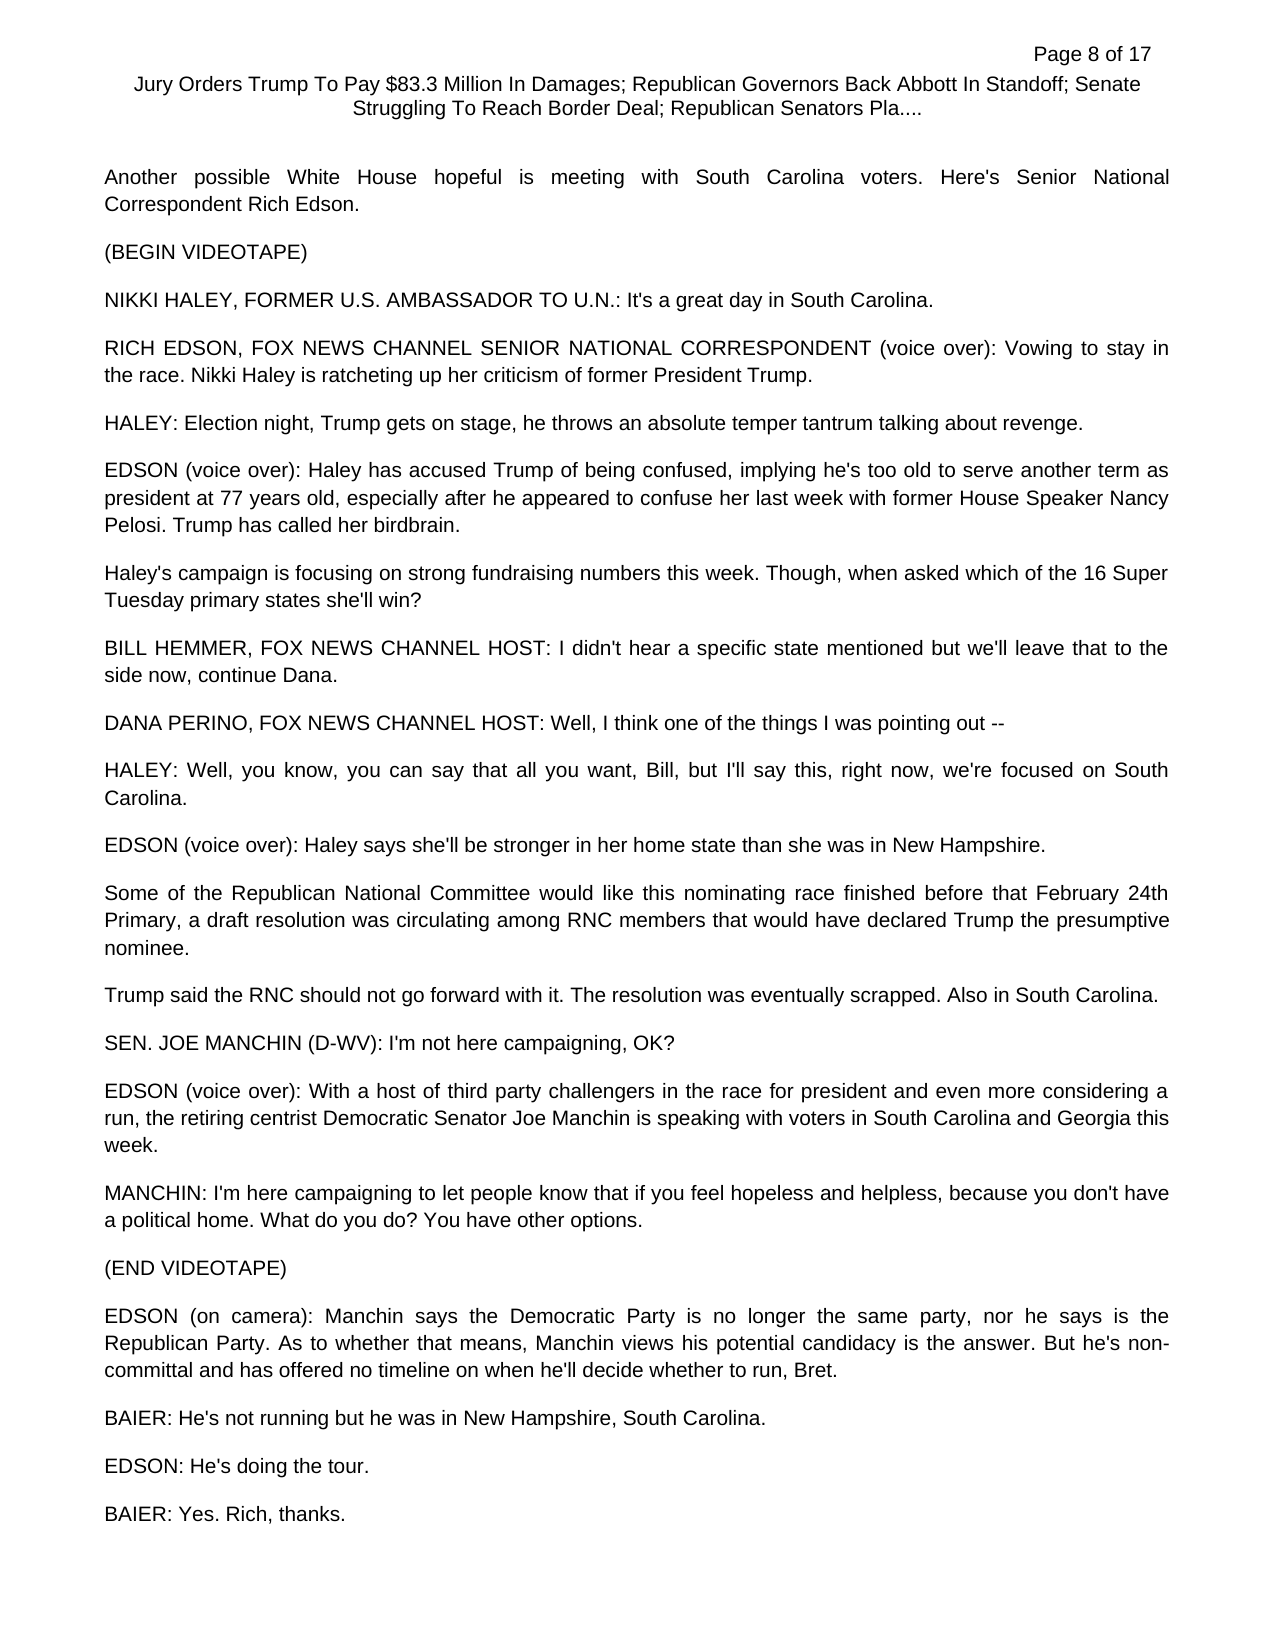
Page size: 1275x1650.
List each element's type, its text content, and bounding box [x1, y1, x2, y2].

text NIKKI HALEY, FORMER U.S. AMBASSADOR TO U.N.: It's a great day in South Carolina. [104, 284, 1171, 311]
text HALEY: Election night, Trump gets on stage, he throws an absolute temper tantrum talking about revenge. [104, 407, 1171, 434]
text MANCHIN: I'm here campaigning to let people know that if you feel hopeless and helpless, because you don't have a political home. What do you do? You have other options. [104, 1178, 1171, 1232]
text (BEGIN VIDEOTAPE) [104, 236, 1171, 263]
text Haley's campaign is focusing on strong fundraising numbers this week. Though, when asked which of the 16 Super Tuesday primary states she'll win? [104, 557, 1171, 611]
text BAIER: Yes. Rich, thanks. [104, 1499, 1171, 1526]
text EDSON (voice over): Haley has accused Trump of being confused, implying he's too old to serve another term as president at 77 years old, especially after he appeared to confuse her last week with former House Speaker Nancy Pelosi. Trump has called her birdbrain. [104, 455, 1171, 536]
text EDSON (on camera): Manchin says the Democratic Party is no longer the same party, nor he says is the Republican Party. As to whether that means, Manchin views his potential candidacy is the answer. But he's non-committal and has offered no timeline on when he'll decide whether to run, Bret. [104, 1301, 1171, 1382]
text DANA PERINO, FOX NEWS CHANNEL HOST: Well, I think one of the things I was pointing out -- [104, 707, 1171, 734]
text HALEY: Well, you know, you can say that all you want, Bill, but I'll say this, right now, we're focused on South Carolina. [104, 755, 1171, 809]
text EDSON: He's doing the tour. [104, 1451, 1171, 1478]
text EDSON (voice over): With a host of third party challengers in the race for president and even more considering a run, the retiring centrist Democratic Senator Joe Manchin is speaking with voters in South Carolina and Georgia this week. [104, 1076, 1171, 1157]
text EDSON (voice over): Haley says she'll be stronger in her home state than she was in New Hampshire. [104, 830, 1171, 857]
text (END VIDEOTAPE) [104, 1253, 1171, 1280]
text Trump said the RNC should not go forward with it. The resolution was eventually scrapped. Also in South Carolina. [104, 980, 1171, 1007]
text BAIER: He's not running but he was in New Hampshire, South Carolina. [104, 1403, 1171, 1430]
text Another possible White House hopeful is meeting with South Carolina voters. Here's Senior National Correspondent Rich Edson. [104, 161, 1171, 216]
text SEN. JOE MANCHIN (D-WV): I'm not here campaigning, OK? [104, 1028, 1171, 1055]
text BILL HEMMER, FOX NEWS CHANNEL HOST: I didn't hear a specific state mentioned but we'll leave that to the side now, continue Dana. [104, 632, 1171, 686]
text Some of the Republican National Committee would like this nominating race finished before that February 24th Primary, a draft resolution was circulating among RNC members that would have declared Trump the presumptive nominee. [104, 878, 1171, 959]
text RICH EDSON, FOX NEWS CHANNEL SENIOR NATIONAL CORRESPONDENT (voice over): Vowing to stay in the race. Nikki Haley is ratcheting up her criticism of former President Trump. [104, 332, 1171, 386]
